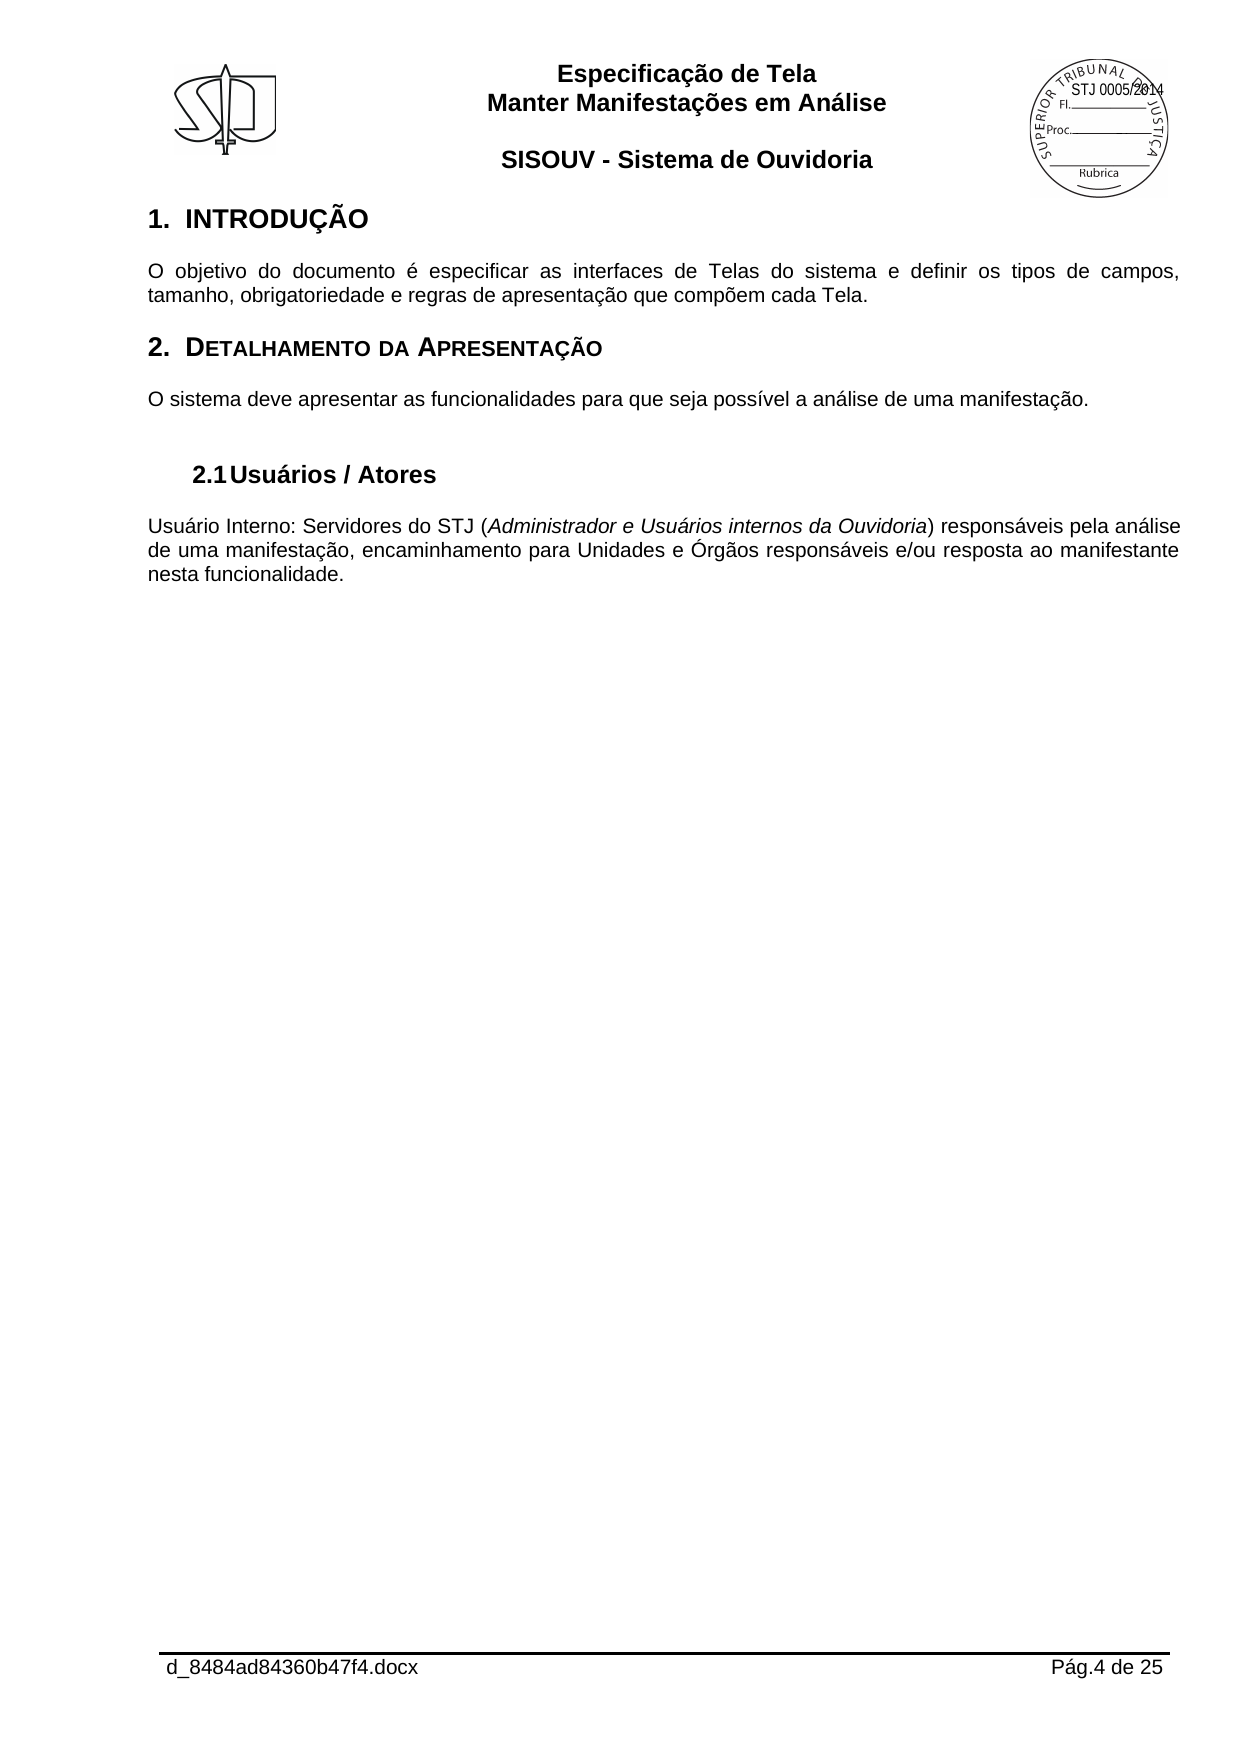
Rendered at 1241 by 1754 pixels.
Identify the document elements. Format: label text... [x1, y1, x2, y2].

text O objetivo do documento é especificar as interfaces de Telas do sistema e definir os tipos de campos, tamanho, obrigatoriedade e regras de apresentação que compõem cada Tela. [148, 259, 1181, 307]
text Usuários / Atores [192, 460, 1181, 489]
text Usuário Interno: Servidores do STJ (Administrador e Usuários internos da Ouvidoria) responsáveis pela análise de uma manifestação, encaminhamento para Unidades e Órgãos responsáveis e/ou resposta ao manifestante nesta funcionalidade. [148, 514, 1181, 586]
text O sistema deve apresentar as funcionalidades para que seja possível a análise de uma manifestação. [148, 387, 1181, 411]
text INTRODUÇÃO [148, 203, 1181, 234]
text Detalhamento da Apresentação [148, 331, 1181, 362]
picture [1029, 59, 1169, 198]
